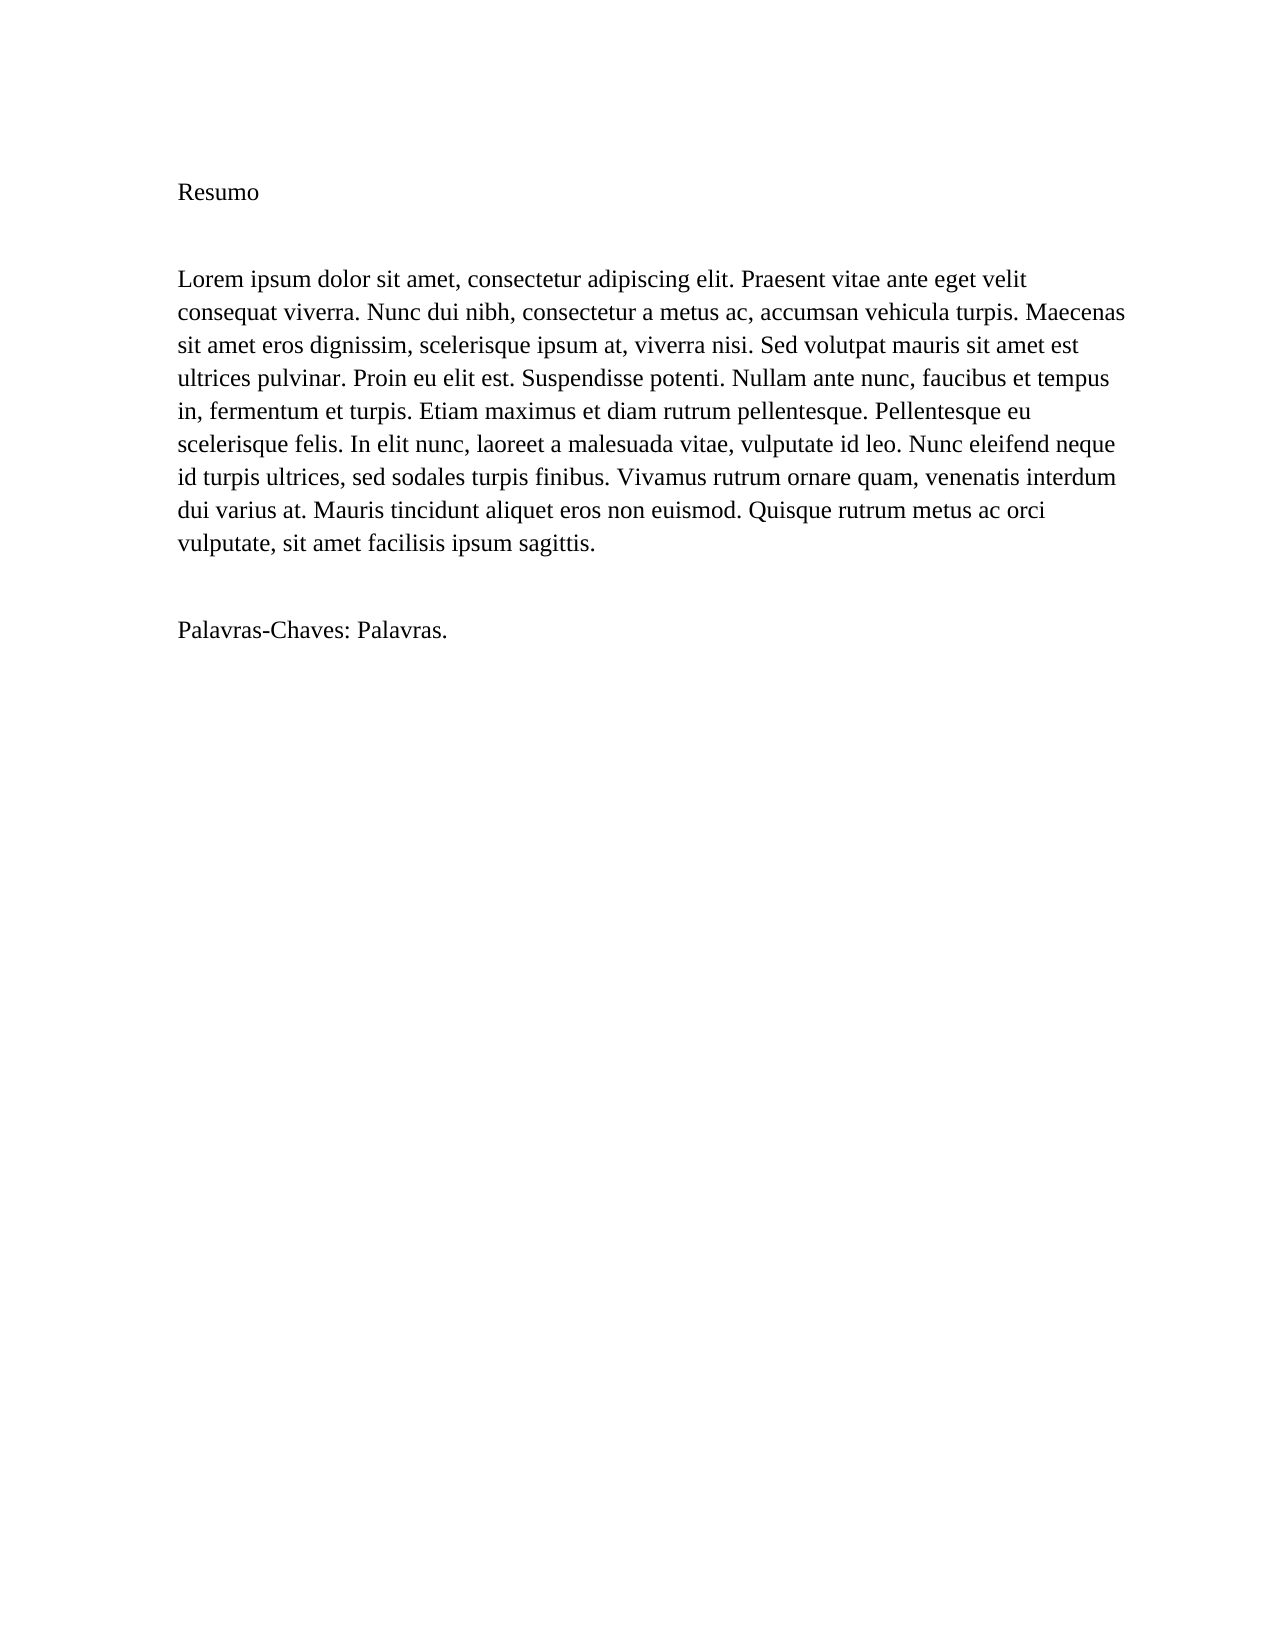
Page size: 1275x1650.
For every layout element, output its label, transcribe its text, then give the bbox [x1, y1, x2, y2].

text Palavras-Chaves: Palavras. [177, 615, 1127, 644]
text Resumo [177, 177, 1127, 206]
text Lorem ipsum dolor sit amet, consectetur adipiscing elit. Praesent vitae ante eget velit consequat viverra. Nunc dui nibh, consectetur a metus ac, accumsan vehicula turpis. Maecenas sit amet eros dignissim, scelerisque ipsum at, viverra nisi. Sed volutpat mauris sit amet est ultrices pulvinar. Proin eu elit est. Suspendisse potenti. Nullam ante nunc, faucibus et tempus in, fermentum et turpis. Etiam maximus et diam rutrum pellentesque. Pellentesque eu scelerisque felis. In elit nunc, laoreet a malesuada vitae, vulputate id leo. Nunc eleifend neque id turpis ultrices, sed sodales turpis finibus. Vivamus rutrum ornare quam, venenatis interdum dui varius at. Mauris tincidunt aliquet eros non euismod. Quisque rutrum metus ac orci vulputate, sit amet facilisis ipsum sagittis. [177, 231, 1127, 590]
